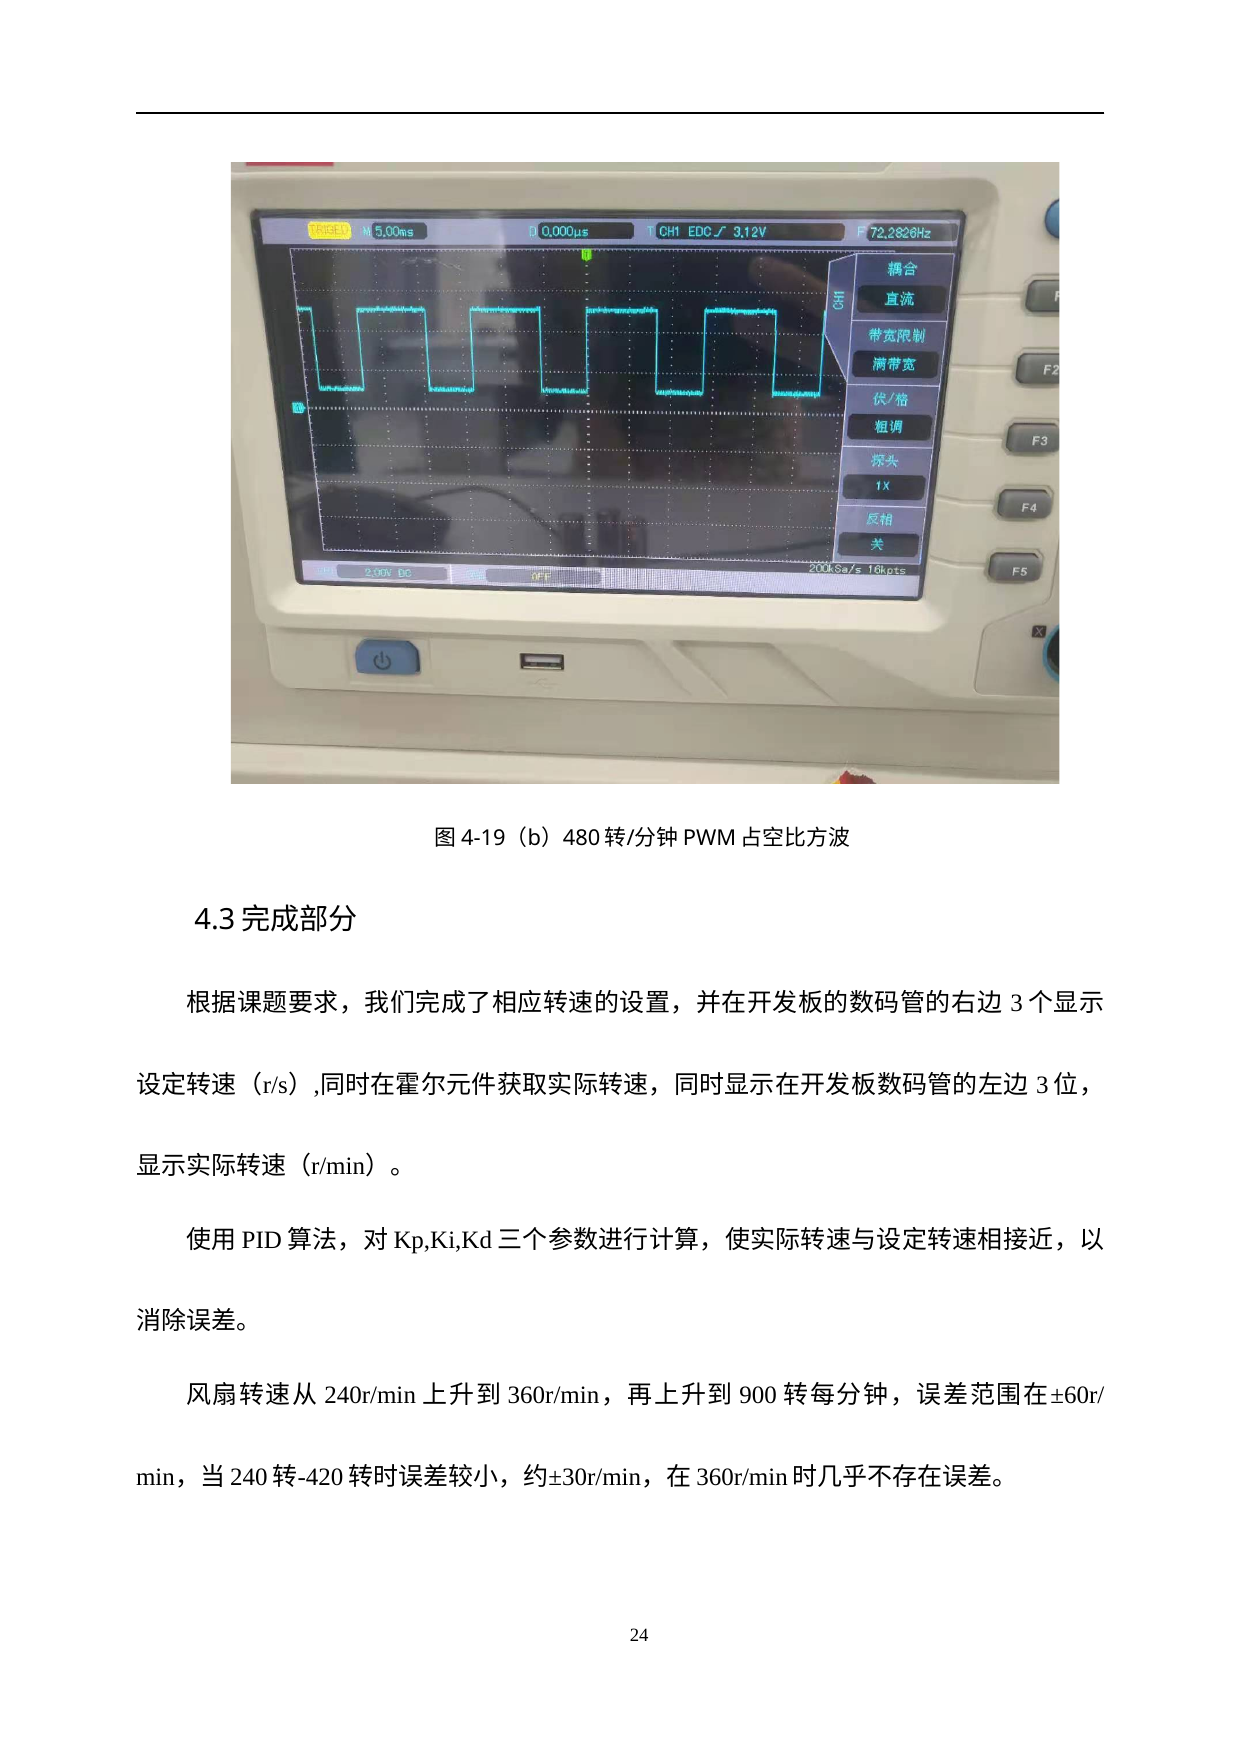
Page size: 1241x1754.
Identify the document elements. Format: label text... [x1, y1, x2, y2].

text 使用PID算法，对Kp,Ki,Kd三个参数进行计算，使实际转速与设定转速相接近，以消除误差。 [136, 1205, 1104, 1351]
text 根据课题要求，我们完成了相应转速的设置，并在开发板的数码管的右边3个显示设定转速（r/s）,同时在霍尔元件获取实际转速，同时显示在开发板数码管的左边3位，显示实际转速（r/min）。 [136, 968, 1104, 1196]
subtitle 4.3完成部分 [136, 884, 1104, 949]
text 风扇转速从240r/min上升到360r/min，再上升到900转每分钟，误差范围在±60r/min，当240转-420转时误差较小，约±30r/min，在360r/min时几乎不存在误差。 [136, 1360, 1104, 1507]
picture [230, 162, 1060, 784]
